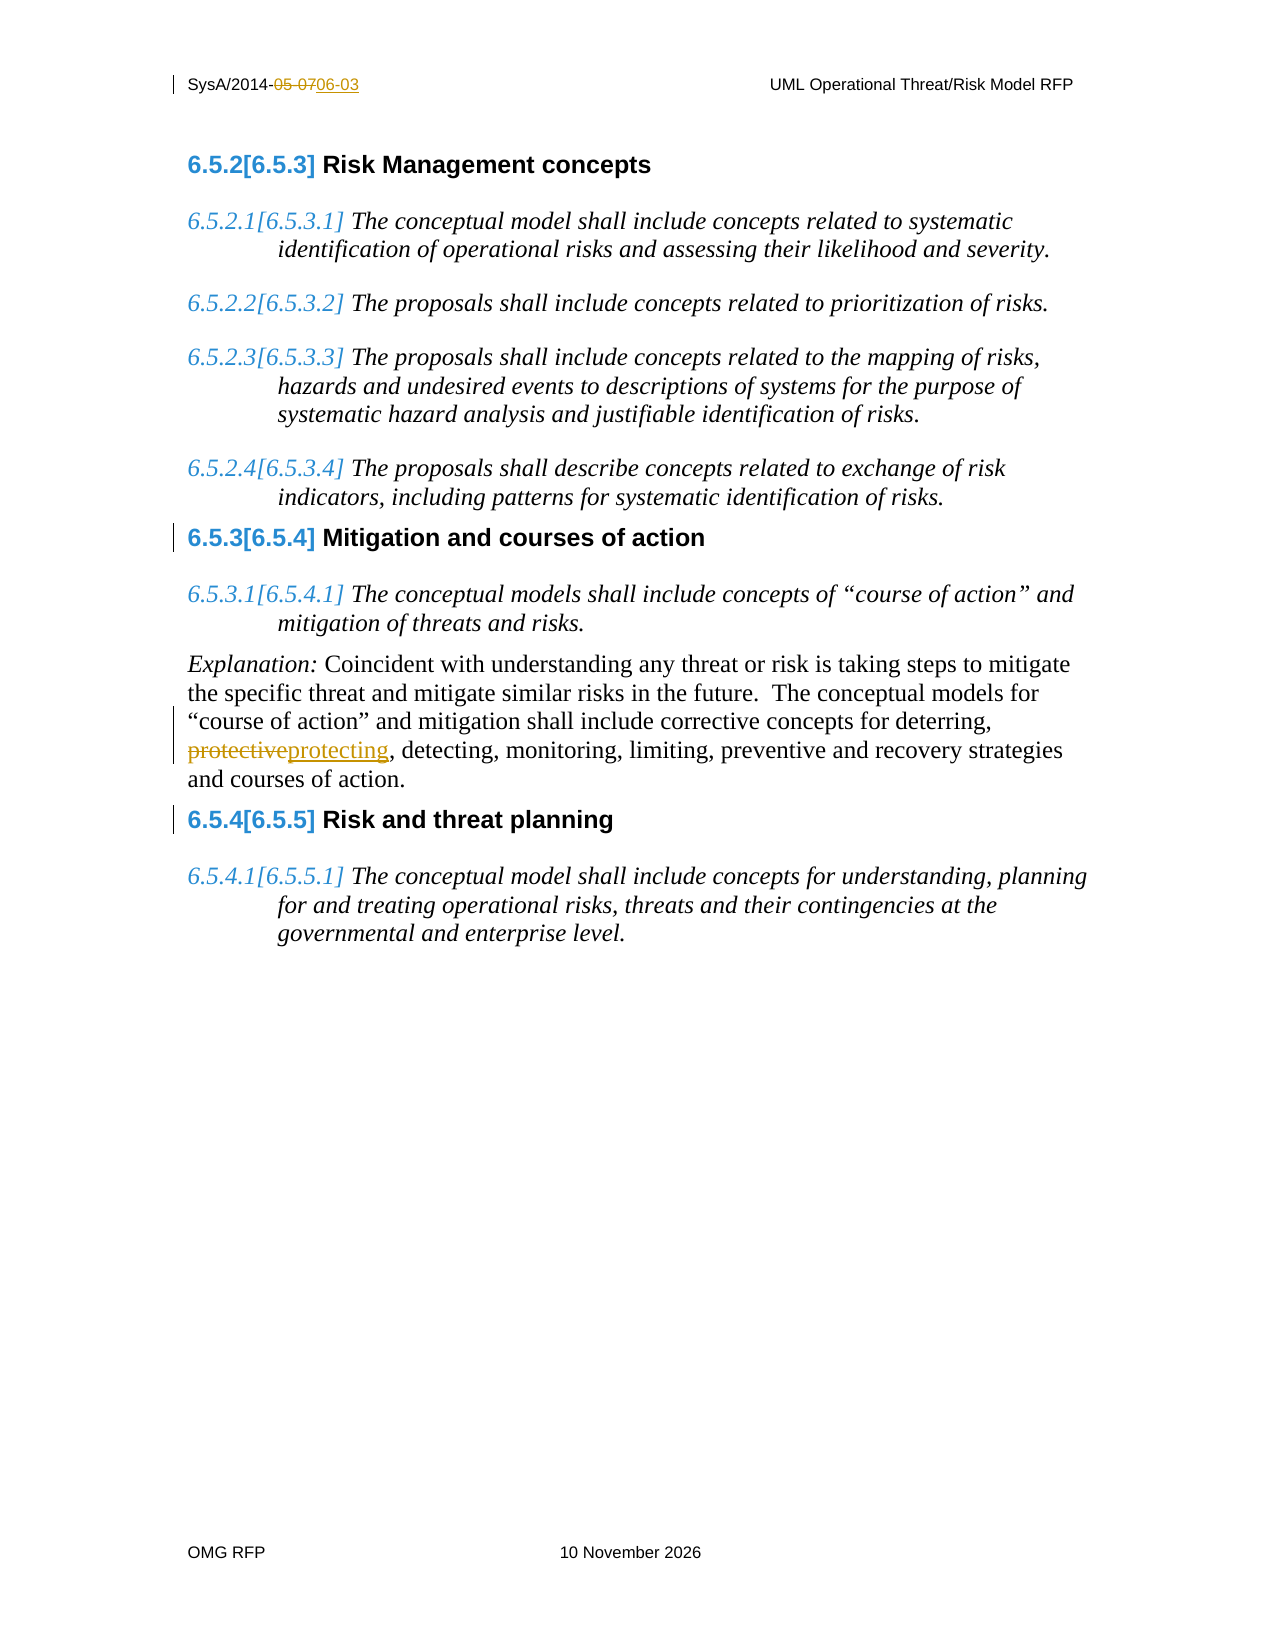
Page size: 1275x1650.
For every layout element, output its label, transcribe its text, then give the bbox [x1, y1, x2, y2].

subtitle The proposals shall describe concepts related to exchange of risk indicators, including patterns for systematic identification of risks. [187, 453, 1087, 511]
subtitle The conceptual model shall include concepts for understanding, planning for and treating operational risks, threats and their contingencies at the governmental and enterprise level. [187, 861, 1087, 947]
subtitle Risk Management concepts [187, 150, 1087, 179]
subtitle The conceptual models shall include concepts of “course of action” and mitigation of threats and risks. [187, 579, 1087, 636]
subtitle The proposals shall include concepts related to prioritization of risks. [187, 288, 1087, 317]
subtitle The conceptual model shall include concepts related to systematic identification of operational risks and assessing their likelihood and severity. [187, 206, 1087, 263]
subtitle Mitigation and courses of action [187, 523, 1087, 552]
text Explanation: Coincident with understanding any threat or risk is taking steps to mitigate the specific threat and mitigate similar risks in the future. The conceptual models for “course of action” and mitigation shall include corrective concepts for deterring, , detecting, monitoring, limiting, preventive and recovery strategies and courses of action. [187, 649, 1087, 793]
subtitle The proposals shall include concepts related to the mapping of risks, hazards and undesired events to descriptions of systems for the purpose of systematic hazard analysis and justifiable identification of risks. [187, 342, 1087, 428]
subtitle Risk and threat planning [187, 805, 1087, 834]
